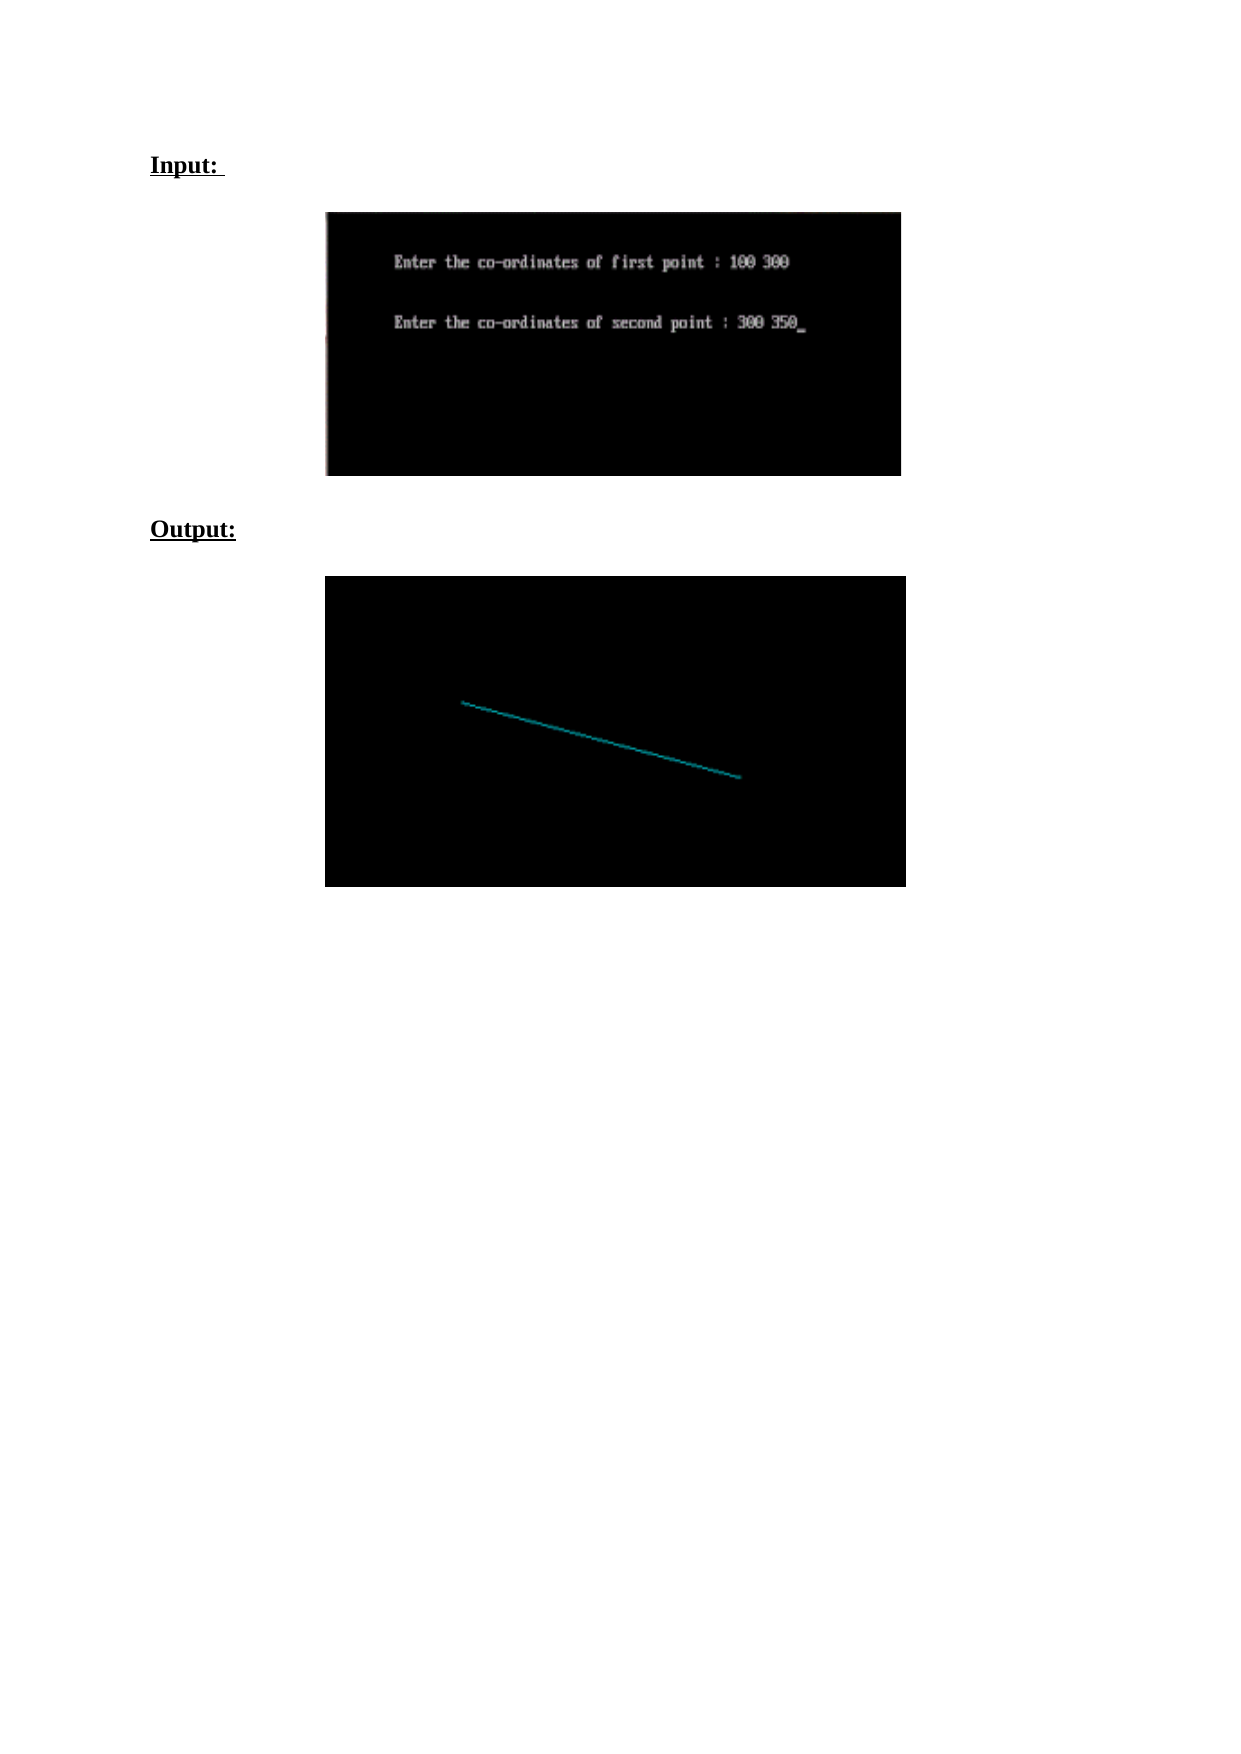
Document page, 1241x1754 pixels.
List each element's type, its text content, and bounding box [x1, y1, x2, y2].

text Output: [150, 514, 1090, 543]
picture [325, 212, 902, 476]
picture [325, 576, 906, 887]
text Input: [150, 150, 1090, 179]
